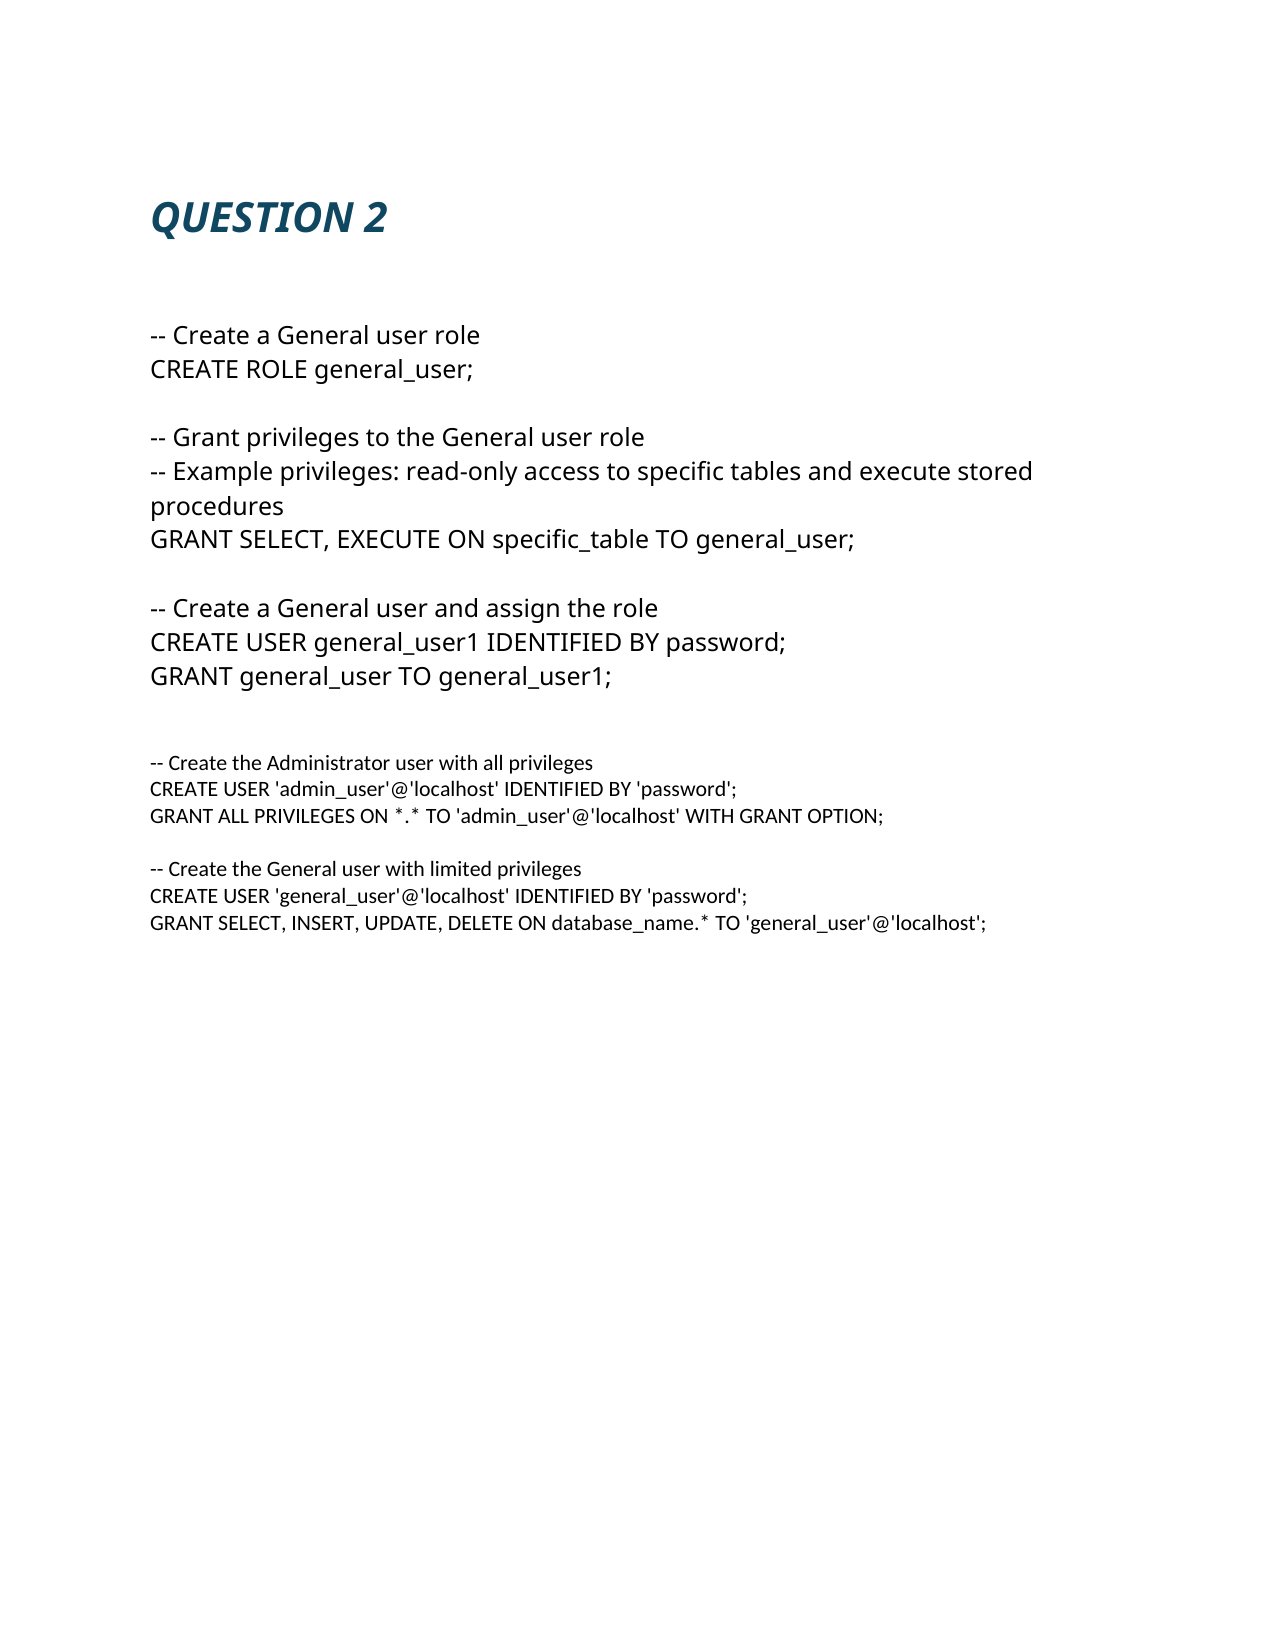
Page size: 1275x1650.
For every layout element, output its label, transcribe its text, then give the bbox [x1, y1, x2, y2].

text -- Example privileges: read-only access to specific tables and execute stored procedures [150, 454, 1125, 522]
text -- Grant privileges to the General user role [150, 420, 1125, 454]
text CREATE ROLE general_user; [150, 352, 1125, 386]
text CREATE USER 'admin_user'@'localhost' IDENTIFIED BY 'password'; [150, 775, 1125, 802]
text -- Create a General user and assign the role [150, 590, 1125, 624]
text -- Create the Administrator user with all privileges [150, 749, 1125, 775]
text -- Create the General user with limited privileges [150, 855, 1125, 882]
text GRANT SELECT, EXECUTE ON specific_table TO general_user; [150, 522, 1125, 556]
text GRANT SELECT, INSERT, UPDATE, DELETE ON database_name.* TO 'general_user'@'localhost'; [150, 909, 1125, 935]
text GRANT general_user TO general_user1; [150, 658, 1125, 692]
text -- Create a General user role [150, 318, 1125, 352]
text CREATE USER 'general_user'@'localhost' IDENTIFIED BY 'password'; [150, 882, 1125, 909]
text CREATE USER general_user1 IDENTIFIED BY password; [150, 624, 1125, 658]
subtitle QUESTION 2 [150, 187, 1125, 244]
text GRANT ALL PRIVILEGES ON *.* TO 'admin_user'@'localhost' WITH GRANT OPTION; [150, 802, 1125, 829]
